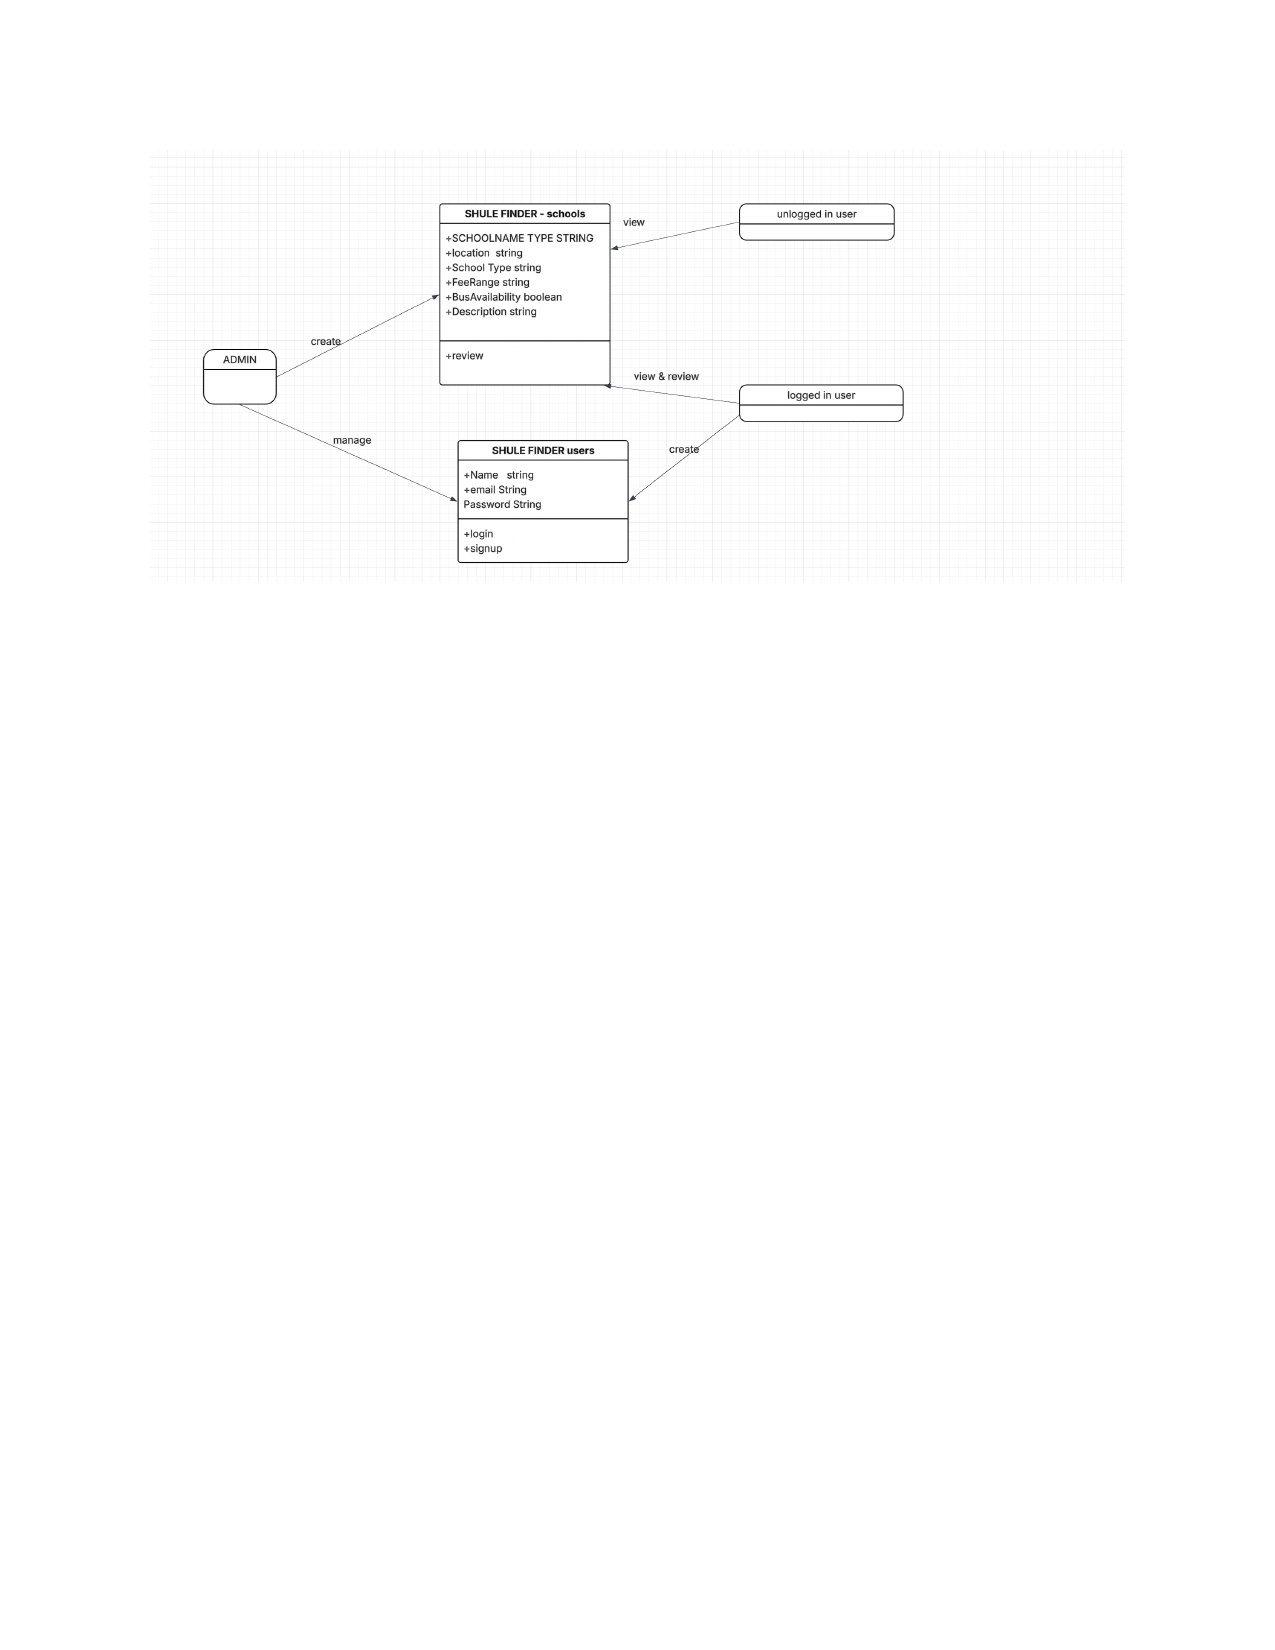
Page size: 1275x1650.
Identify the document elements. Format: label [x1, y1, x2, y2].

picture [150, 150, 1125, 582]
